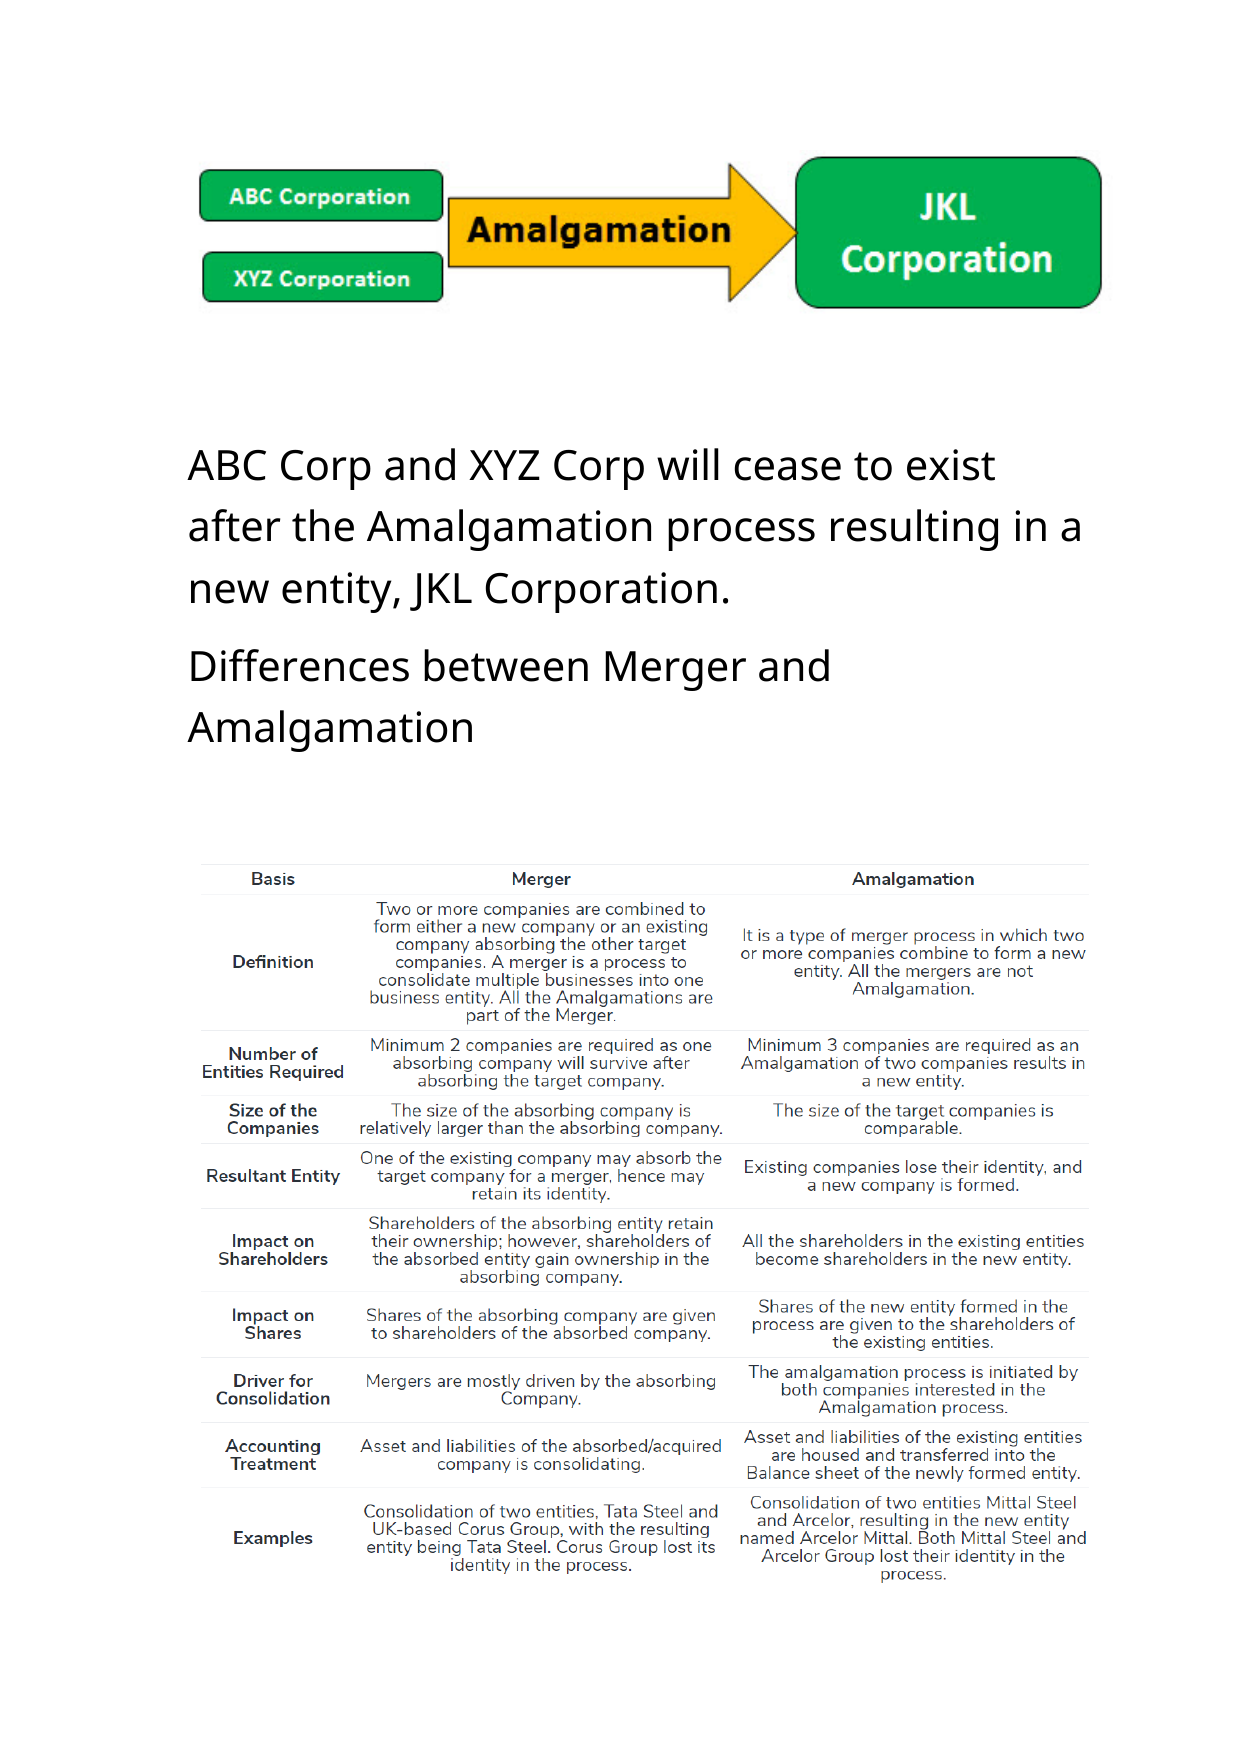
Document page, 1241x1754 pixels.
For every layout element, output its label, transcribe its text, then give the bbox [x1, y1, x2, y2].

picture [187, 150, 1113, 323]
picture [187, 853, 1117, 1588]
text ABC Corp and XYZ Corp will cease to exist after the Amalgamation process resulting in a new entity, JKL Corporation. [187, 436, 1090, 615]
text Differences between Merger and Amalgamation [187, 636, 1090, 754]
